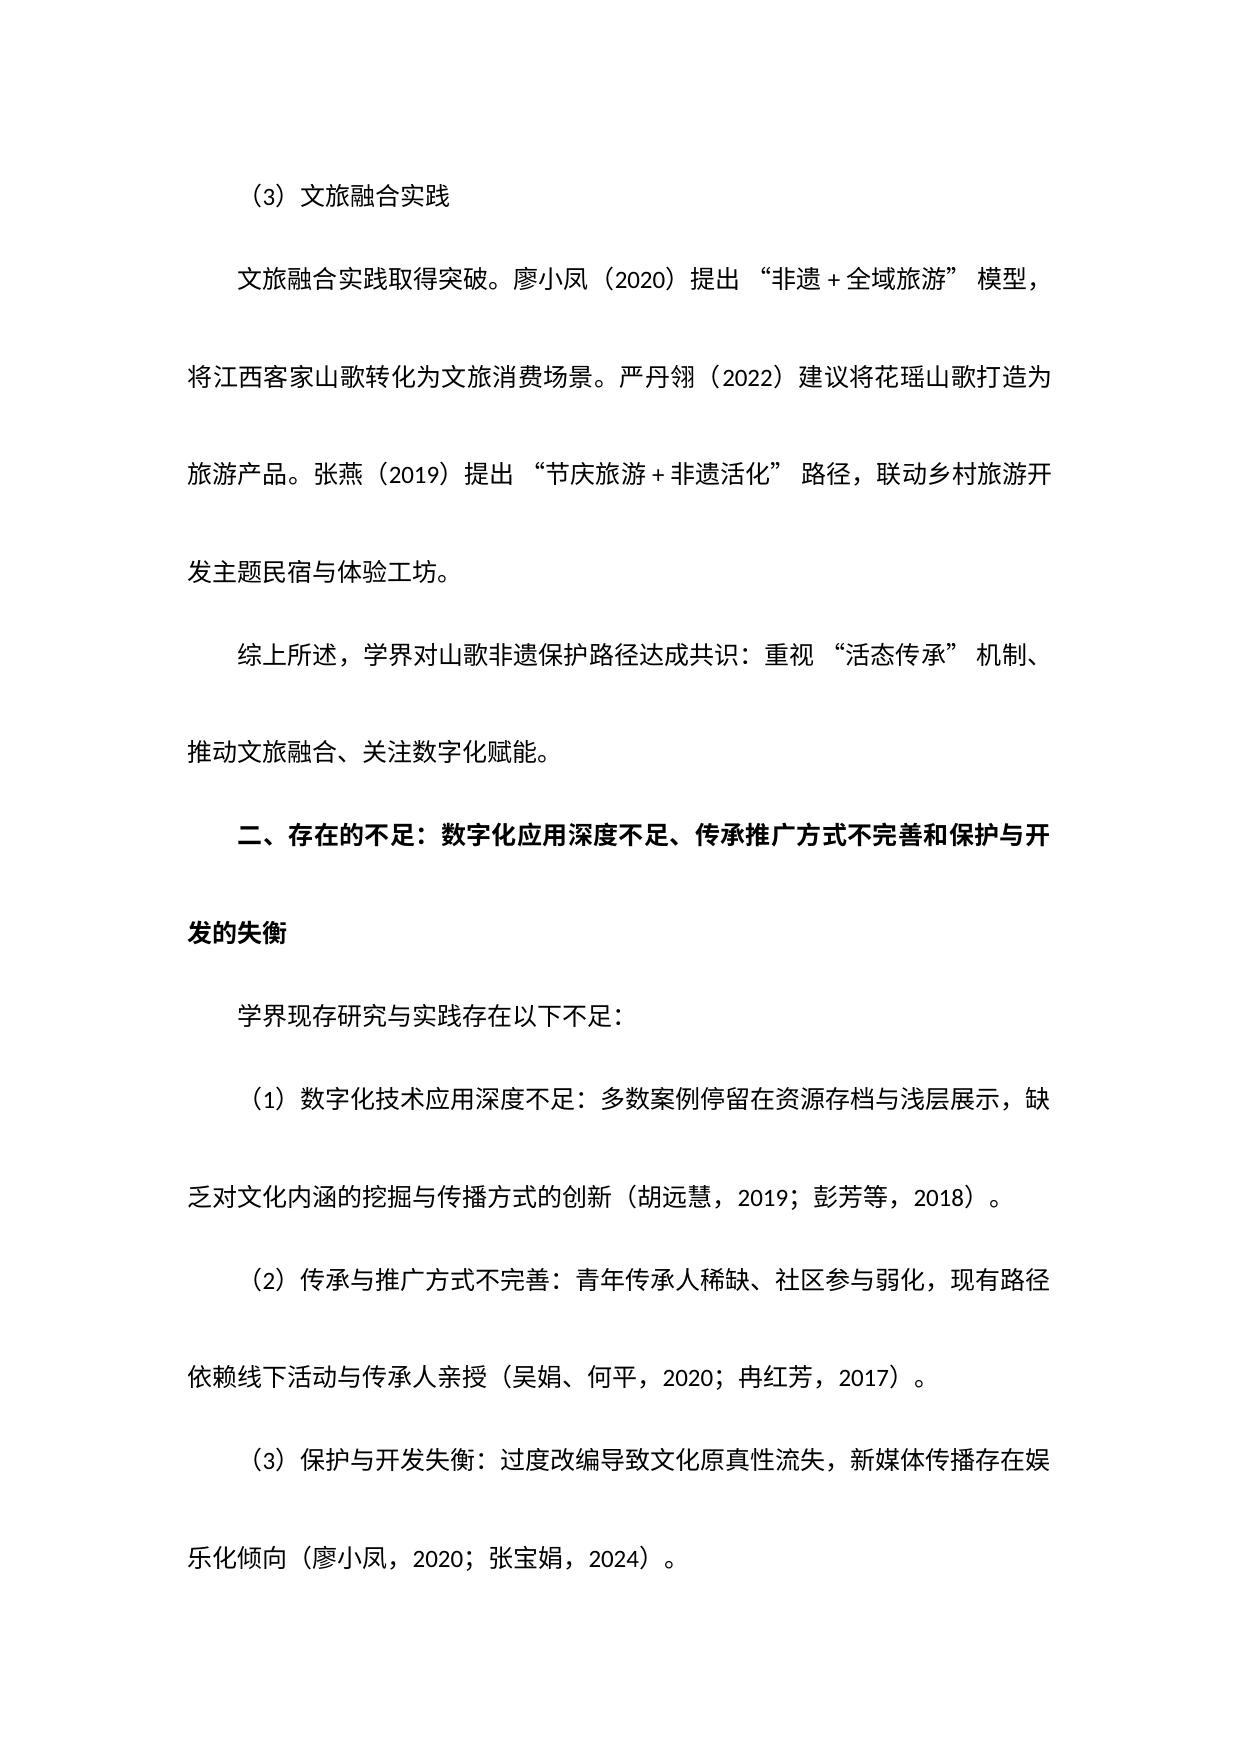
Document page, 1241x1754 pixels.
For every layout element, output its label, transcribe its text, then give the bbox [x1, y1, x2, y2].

text 文旅融合实践取得突破。廖小凤（2020）提出 “非遗 + 全域旅游” 模型，将江西客家山歌转化为文旅消费场景。严丹翎（2022）建议将花瑶山歌打造为旅游产品。张燕（2019）提出 “节庆旅游 + 非遗活化” 路径，联动乡村旅游开发主题民宿与体验工坊。 [187, 245, 1053, 603]
text 综上所述，学界对山歌非遗保护路径达成共识：重视 “活态传承” 机制、推动文旅融合、关注数字化赋能。 [187, 621, 1053, 783]
text （2）传承与推广方式不完善：青年传承人稀缺、社区参与弱化，现有路径依赖线下活动与传承人亲授（吴娟、何平，2020；冉红芳，2017）。 [187, 1246, 1053, 1408]
text （1）数字化技术应用深度不足：多数案例停留在资源存档与浅层展示，缺乏对文化内涵的挖掘与传播方式的创新（胡远慧，2019；彭芳等，2018）。 [187, 1065, 1053, 1228]
text 学界现存研究与实践存在以下不足： [187, 982, 1053, 1047]
text 二、存在的不足：数字化应用深度不足、传承推广方式不完善和保护与开发的失衡 [187, 801, 1053, 964]
text （3）文旅融合实践 [187, 162, 1053, 227]
text （3）保护与开发失衡：过度改编导致文化原真性流失，新媒体传播存在娱乐化倾向（廖小凤，2020；张宝娟，2024）。 [187, 1426, 1053, 1589]
